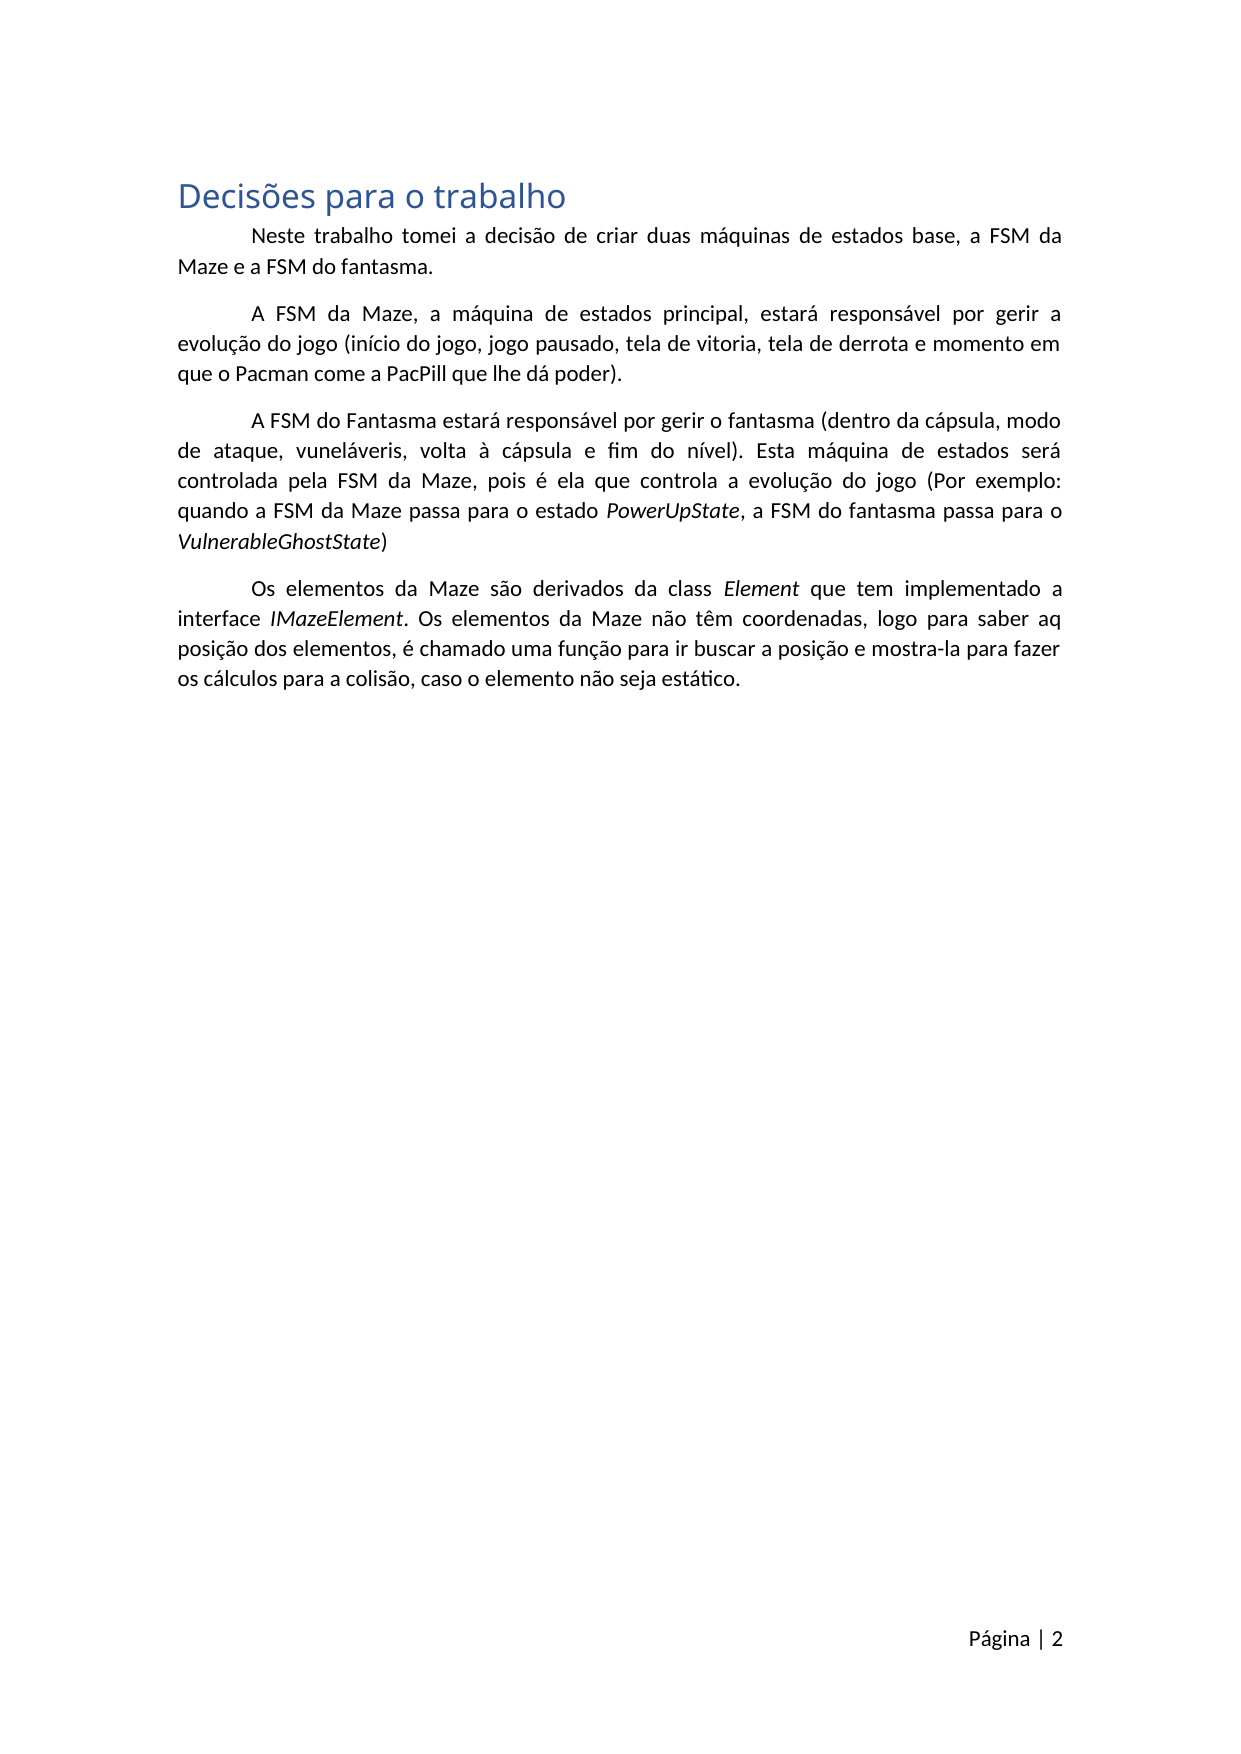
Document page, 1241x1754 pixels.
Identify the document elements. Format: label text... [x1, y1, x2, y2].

text Os elementos da Maze são derivados da class Element que tem implementado a interface IMazeElement. Os elementos da Maze não têm coordenadas, logo para saber aq posição dos elementos, é chamado uma função para ir buscar a posição e mostra-la para fazer os cálculos para a colisão, caso o elemento não seja estático. [177, 574, 1063, 692]
subtitle Decisões para o trabalho [177, 173, 1063, 218]
text Neste trabalho tomei a decisão de criar duas máquinas de estados base, a FSM da Maze e a FSM do fantasma. [177, 222, 1063, 280]
text A FSM do Fantasma estará responsável por gerir o fantasma (dentro da cápsula, modo de ataque, vuneláveris, volta à cápsula e fim do nível). Esta máquina de estados será controlada pela FSM da Maze, pois é ela que controla a evolução do jogo (Por exemplo: quando a FSM da Maze passa para o estado PowerUpState, a FSM do fantasma passa para o VulnerableGhostState) [177, 406, 1063, 555]
text A FSM da Maze, a máquina de estados principal, estará responsável por gerir a evolução do jogo (início do jogo, jogo pausado, tela de vitoria, tela de derrota e momento em que o Pacman come a PacPill que lhe dá poder). [177, 299, 1063, 387]
